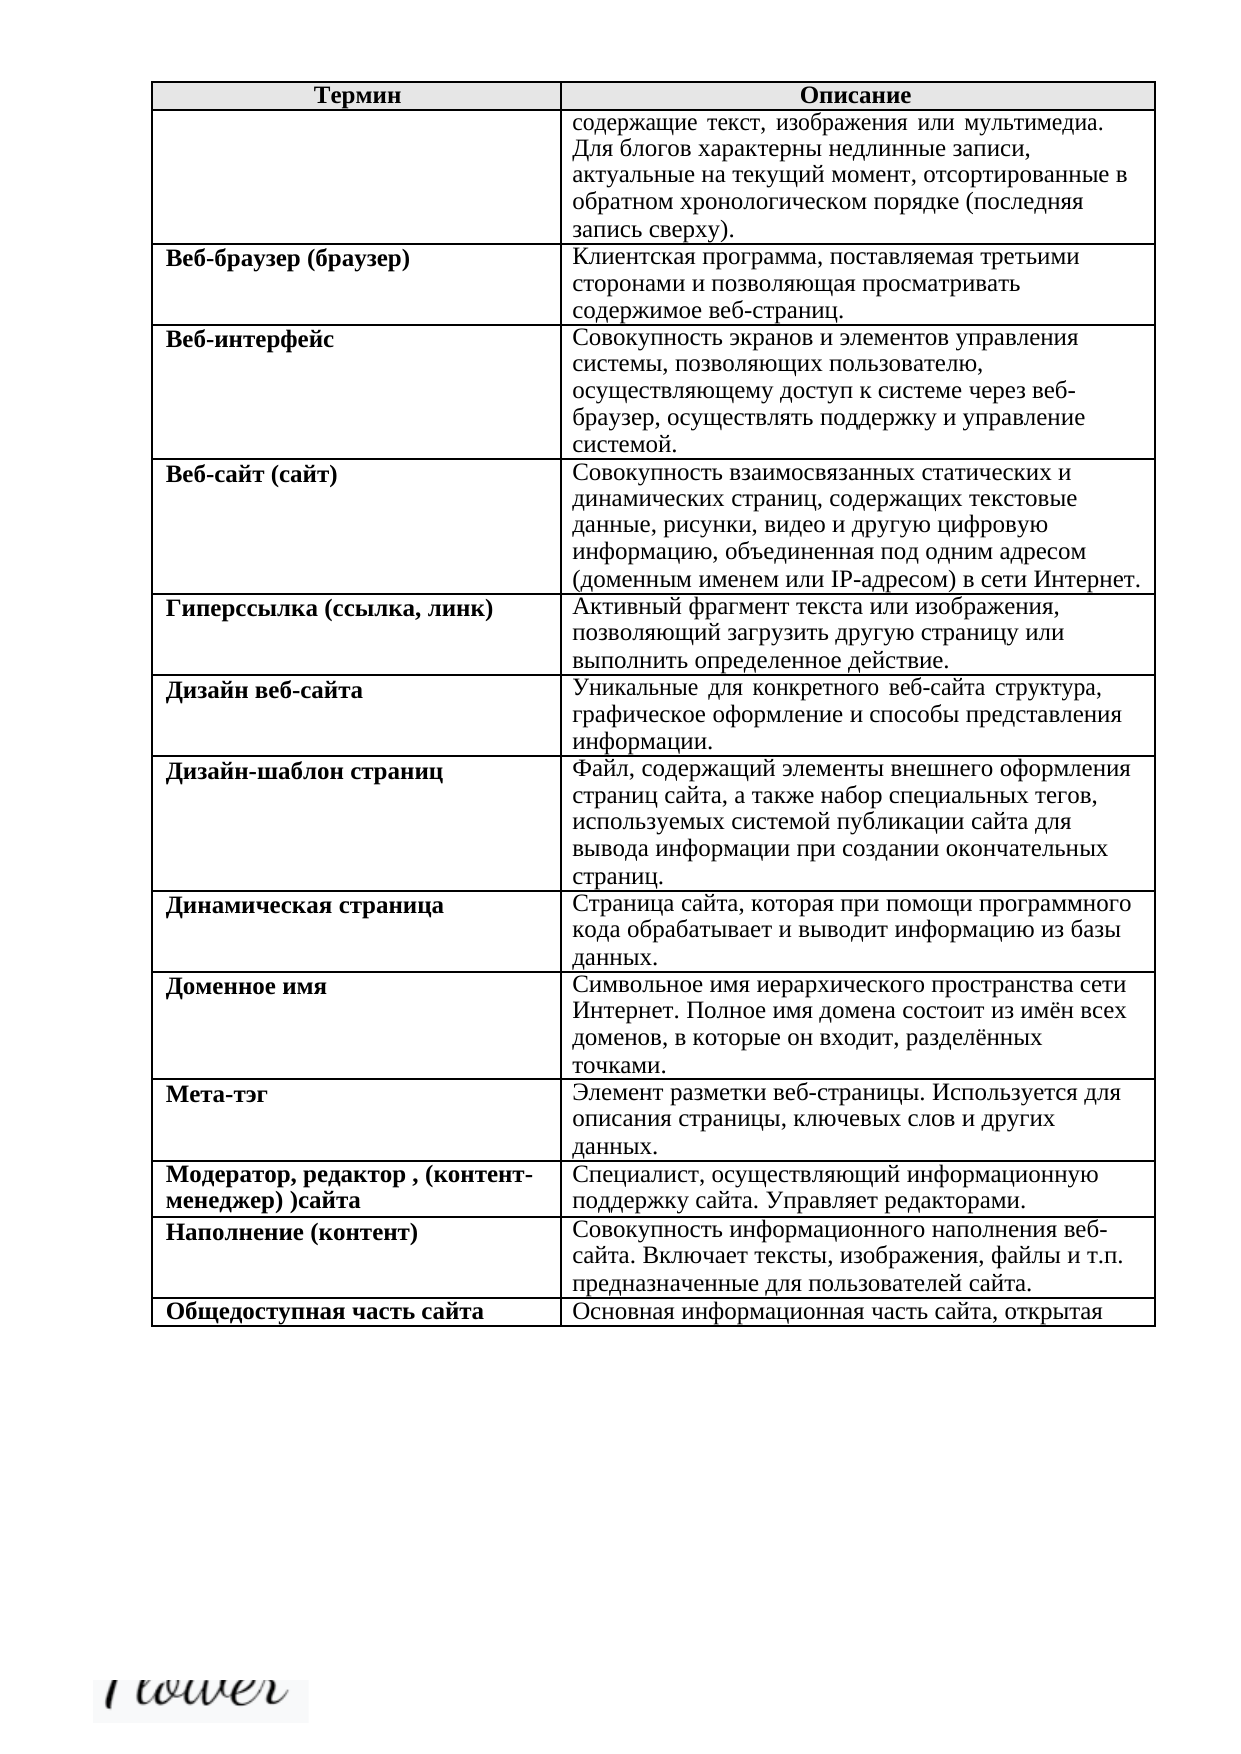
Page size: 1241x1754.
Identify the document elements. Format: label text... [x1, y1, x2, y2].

table_cell данных. [562, 1132, 1154, 1159]
table_cell Для блогов характерны недлинные записи, [562, 135, 1154, 161]
table_cell вывода информации при создании окончательных [562, 834, 1154, 861]
table_cell Элемент разметки веб-страницы. Используется для [562, 1080, 1154, 1105]
table_cell Веб-браузер (браузер) [153, 245, 560, 324]
table_cell Специалист, осуществляющий информационную [562, 1162, 1154, 1188]
table_cell информации. [562, 727, 1154, 755]
table_cell точками. [562, 1050, 1154, 1078]
table_header Термин [153, 83, 560, 109]
table_cell Совокупность взаимосвязанных статических и [562, 460, 1154, 485]
table_cell содержащие текст, изображения или мультимедиа. [562, 111, 1154, 135]
table_cell Мета-тэг [153, 1080, 560, 1159]
table_cell осуществляющему доступ к системе через веб- [562, 377, 1154, 403]
table_cell графическое оформление и способы представления [562, 701, 1154, 727]
table_cell Основная информационная часть сайта, открытая [562, 1299, 1154, 1325]
table_cell Совокупность информационного наполнения веб- [562, 1218, 1154, 1243]
table_cell Динамическая страница [153, 892, 560, 971]
table_cell кода обрабатывает и выводит информацию из базы [562, 916, 1154, 943]
table_cell Клиентская программа, поставляемая третьими [562, 245, 1154, 269]
table_cell Общедоступная часть сайта [153, 1299, 560, 1325]
table_cell браузер, осуществлять поддержку и управление [562, 403, 1154, 430]
table_cell Гиперссылка (ссылка, линк) [153, 595, 560, 674]
table_cell Файл, содержащий элементы внешнего оформления [562, 757, 1154, 782]
table_cell системы, позволяющих пользователю, [562, 351, 1154, 377]
table_cell Веб-сайт (сайт) [153, 460, 560, 593]
table_cell информацию, объединенная под одним адресом [562, 538, 1154, 564]
table_cell страниц сайта, а также набор специальных тегов, [562, 782, 1154, 808]
table_cell актуальные на текущий момент, отсортированные в [562, 161, 1154, 188]
table_cell данные, рисунки, видео и другую цифровую [562, 511, 1154, 537]
table_cell обратном хронологическом порядке (последняя [562, 188, 1154, 214]
table_cell описания страницы, ключевых слов и других [562, 1105, 1154, 1132]
table_cell Наполнение (контент) [153, 1218, 560, 1297]
picture [93, 1680, 309, 1723]
table_cell Дизайн веб-сайта [153, 676, 560, 755]
table_header Описание [562, 83, 1154, 109]
table_cell динамических страниц, содержащих текстовые [562, 485, 1154, 511]
table_cell Совокупность экранов и элементов управления [562, 326, 1154, 351]
table_cell позволяющий загрузить другую страницу или [562, 619, 1154, 646]
table_cell (доменным именем или IP-адресом) в сети Интернет. [562, 564, 1154, 593]
table_cell Страница сайта, которая при помощи программного [562, 892, 1154, 916]
table_cell используемых системой публикации сайта для [562, 808, 1154, 834]
table_cell данных. [562, 943, 1154, 971]
table_cell менеджер) )сайта [153, 1188, 560, 1216]
table_cell страниц. [562, 861, 1154, 889]
table_cell поддержку сайта. Управляет редакторами. [562, 1188, 1154, 1216]
table_cell Активный фрагмент текста или изображения, [562, 595, 1154, 619]
table_cell содержимое веб-страниц. [562, 296, 1154, 324]
table_cell Интернет. Полное имя домена состоит из имён всех [562, 997, 1154, 1023]
table_cell запись сверху). [562, 215, 1154, 243]
table_cell системой. [562, 430, 1154, 458]
table_cell сторонами и позволяющая просматривать [562, 270, 1154, 296]
table_cell Дизайн-шаблон страниц [153, 757, 560, 889]
table_cell Доменное имя [153, 973, 560, 1078]
table_cell [153, 111, 560, 243]
table_cell Символьное имя иерархического пространства сети [562, 973, 1154, 997]
table_cell доменов, в которые он входит, разделённых [562, 1024, 1154, 1050]
table_cell Модератор, редактор , (контент- [153, 1162, 560, 1188]
table_cell выполнить определенное действие. [562, 646, 1154, 674]
table_cell сайта. Включает тексты, изображения, файлы и т.п. [562, 1243, 1154, 1269]
table_cell предназначенные для пользователей сайта. [562, 1269, 1154, 1297]
table_cell Веб-интерфейс [153, 326, 560, 458]
table_cell Уникальные для конкретного веб-сайта структура, [562, 676, 1154, 701]
